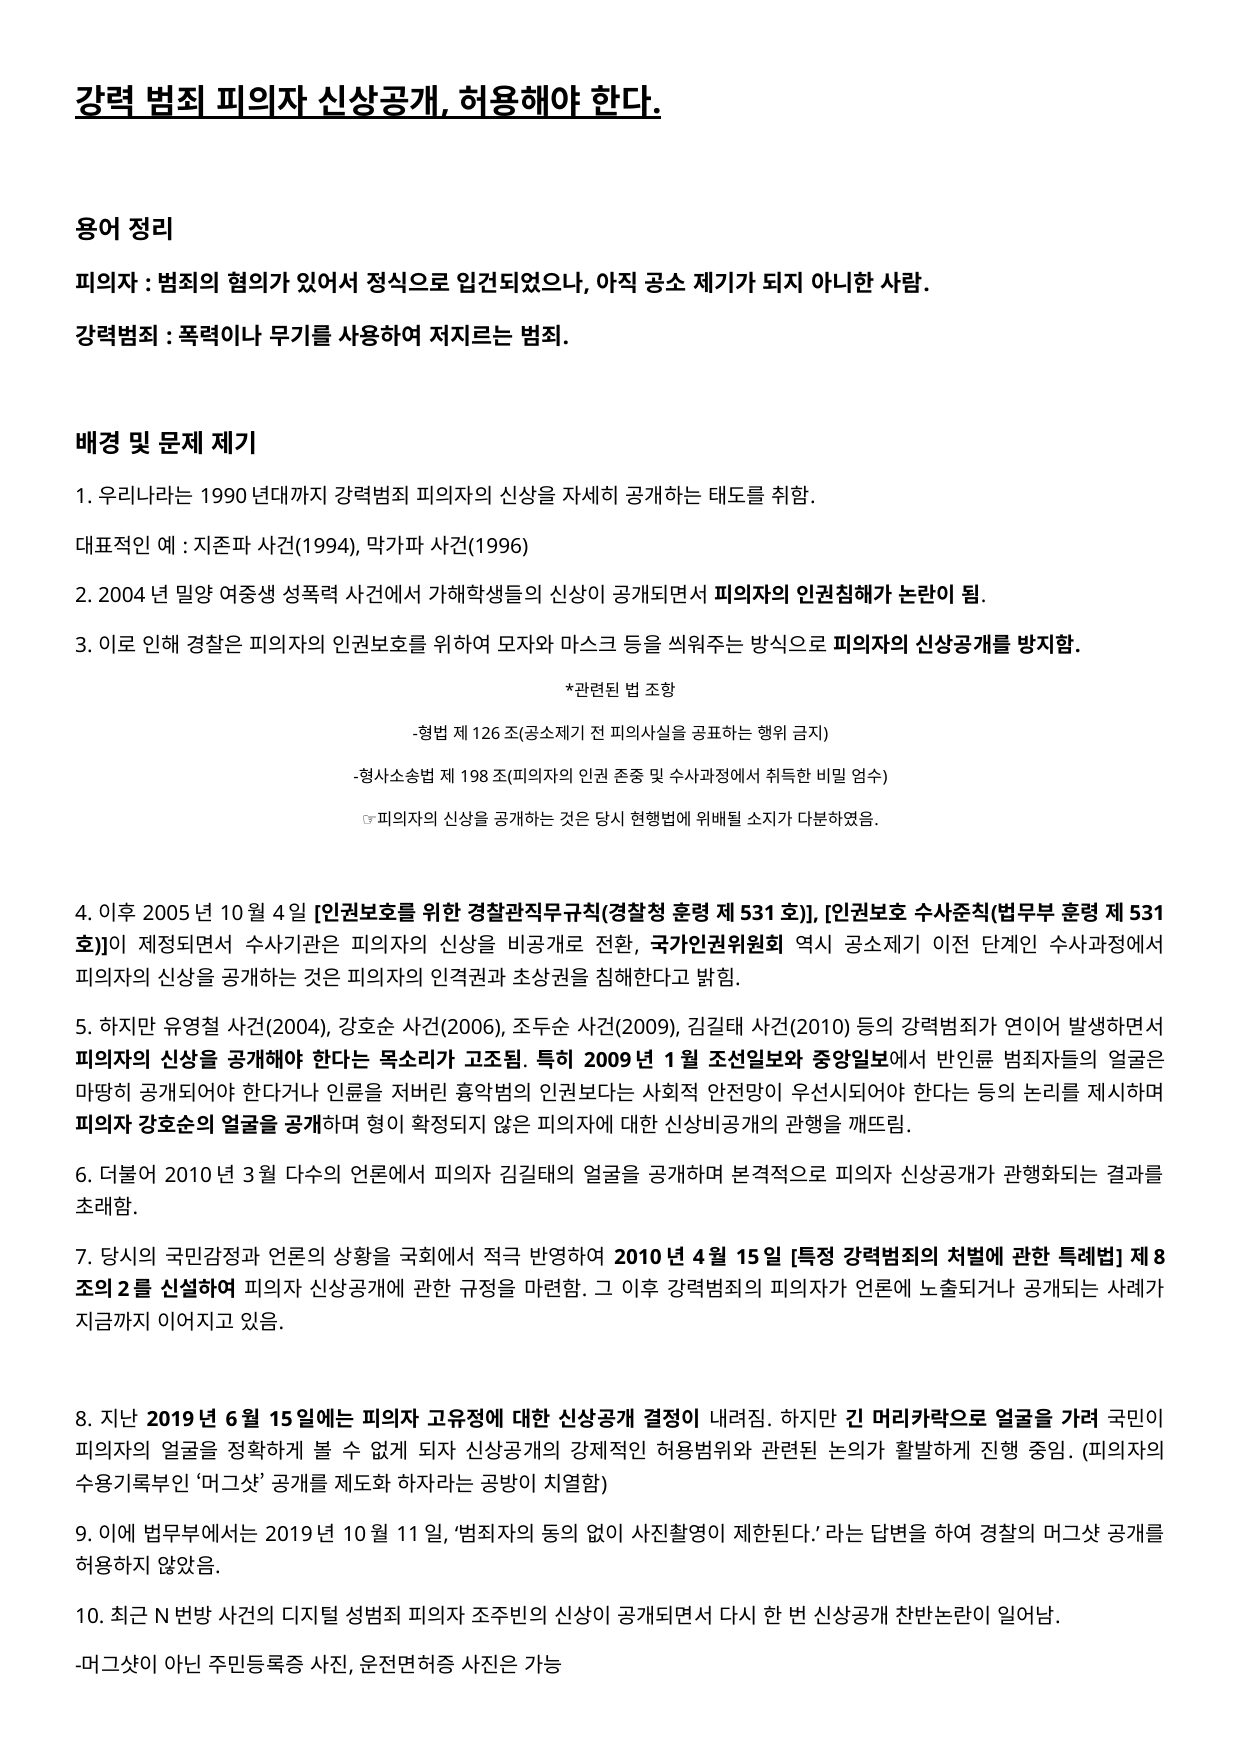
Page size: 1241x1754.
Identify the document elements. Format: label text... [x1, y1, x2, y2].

text 4. 이후 2005년 10월 4일 [인권보호를 위한 경찰관직무규칙(경찰청 훈령 제531호)], [인권보호 수사준칙(법무부 훈령 제531호)]이 제정되면서 수사기관은 피의자의 신상을 비공개로 전환, 국가인권위원회 역시 공소제기 이전 단계인 수사과정에서 피의자의 신상을 공개하는 것은 피의자의 인격권과 초상권을 침해한다고 밝힘. [75, 896, 1165, 991]
text -머그샷이 아닌 주민등록증 사진, 운전면허증 사진은 가능 [75, 1648, 1165, 1679]
text 6. 더불어 2010년 3월 다수의 언론에서 피의자 김길태의 얼굴을 공개하며 본격적으로 피의자 신상공개가 관행화되는 결과를 초래함. [75, 1158, 1165, 1221]
text ☞피의자의 신상을 공개하는 것은 당시 현행법에 위배될 소지가 다분하였음. [75, 806, 1165, 830]
text 강력 범죄 피의자 신상공개, 허용해야 한다. [75, 75, 1165, 123]
text -형사소송법 제 198조(피의자의 인권 존중 및 수사과정에서 취득한 비밀 엄수) [75, 763, 1165, 787]
text 강력범죄 : 폭력이나 무기를 사용하여 저지르는 범죄. [75, 318, 1165, 351]
text 7. 당시의 국민감정과 언론의 상황을 국회에서 적극 반영하여 2010년 4월 15일 [특정 강력범죄의 처벌에 관한 특례법] 제8조의2를 신설하여 피의자 신상공개에 관한 규정을 마련함. 그 이후 강력범죄의 피의자가 언론에 노출되거나 공개되는 사례가 지금까지 이어지고 있음. [75, 1240, 1165, 1336]
text 피의자 : 범죄의 혐의가 있어서 정식으로 입건되었으나, 아직 공소 제기가 되지 아니한 사람. [75, 265, 1165, 299]
text *관련된 법 조항 [75, 677, 1165, 701]
text 용어 정리 [75, 209, 1165, 246]
text 3. 이로 인해 경찰은 피의자의 인권보호를 위하여 모자와 마스크 등을 씌워주는 방식으로 피의자의 신상공개를 방지함. [75, 628, 1165, 658]
text 1. 우리나라는 1990년대까지 강력범죄 피의자의 신상을 자세히 공개하는 태도를 취함. [75, 480, 1165, 510]
text 9. 이에 법무부에서는 2019년 10월 11일, ‘범죄자의 동의 없이 사진촬영이 제한된다.’ 라는 답변을 하여 경찰의 머그샷 공개를 허용하지 않았음. [75, 1517, 1165, 1580]
text 배경 및 문제 제기 [75, 424, 1165, 460]
text 8. 지난 2019년 6월 15일에는 피의자 고유정에 대한 신상공개 결정이 내려짐. 하지만 긴 머리카락으로 얼굴을 가려 국민이 피의자의 얼굴을 정확하게 볼 수 없게 되자 신상공개의 강제적인 허용범위와 관련된 논의가 활발하게 진행 중임. (피의자의 수용기록부인 ‘머그샷’ 공개를 제도화 하자라는 공방이 치열함) [75, 1402, 1165, 1498]
text -형법 제126조(공소제기 전 피의사실을 공표하는 행위 금지) [75, 720, 1165, 744]
text 5. 하지만 유영철 사건(2004), 강호순 사건(2006), 조두순 사건(2009), 김길태 사건(2010) 등의 강력범죄가 연이어 발생하면서 피의자의 신상을 공개해야 한다는 목소리가 고조됨. 특히 2009년 1월 조선일보와 중앙일보에서 반인륜 범죄자들의 얼굴은 마땅히 공개되어야 한다거나 인륜을 저버린 흉악범의 인권보다는 사회적 안전망이 우선시되어야 한다는 등의 논리를 제시하며 피의자 강호순의 얼굴을 공개하며 형이 확정되지 않은 피의자에 대한 신상비공개의 관행을 깨뜨림. [75, 1011, 1165, 1139]
text 10. 최근 N번방 사건의 디지털 성범죄 피의자 조주빈의 신상이 공개되면서 다시 한 번 신상공개 찬반논란이 일어남. [75, 1599, 1165, 1629]
text 2. 2004년 밀양 여중생 성폭력 사건에서 가해학생들의 신상이 공개되면서 피의자의 인권침해가 논란이 됨. [75, 578, 1165, 609]
text 대표적인 예 : 지존파 사건(1994), 막가파 사건(1996) [75, 529, 1165, 559]
